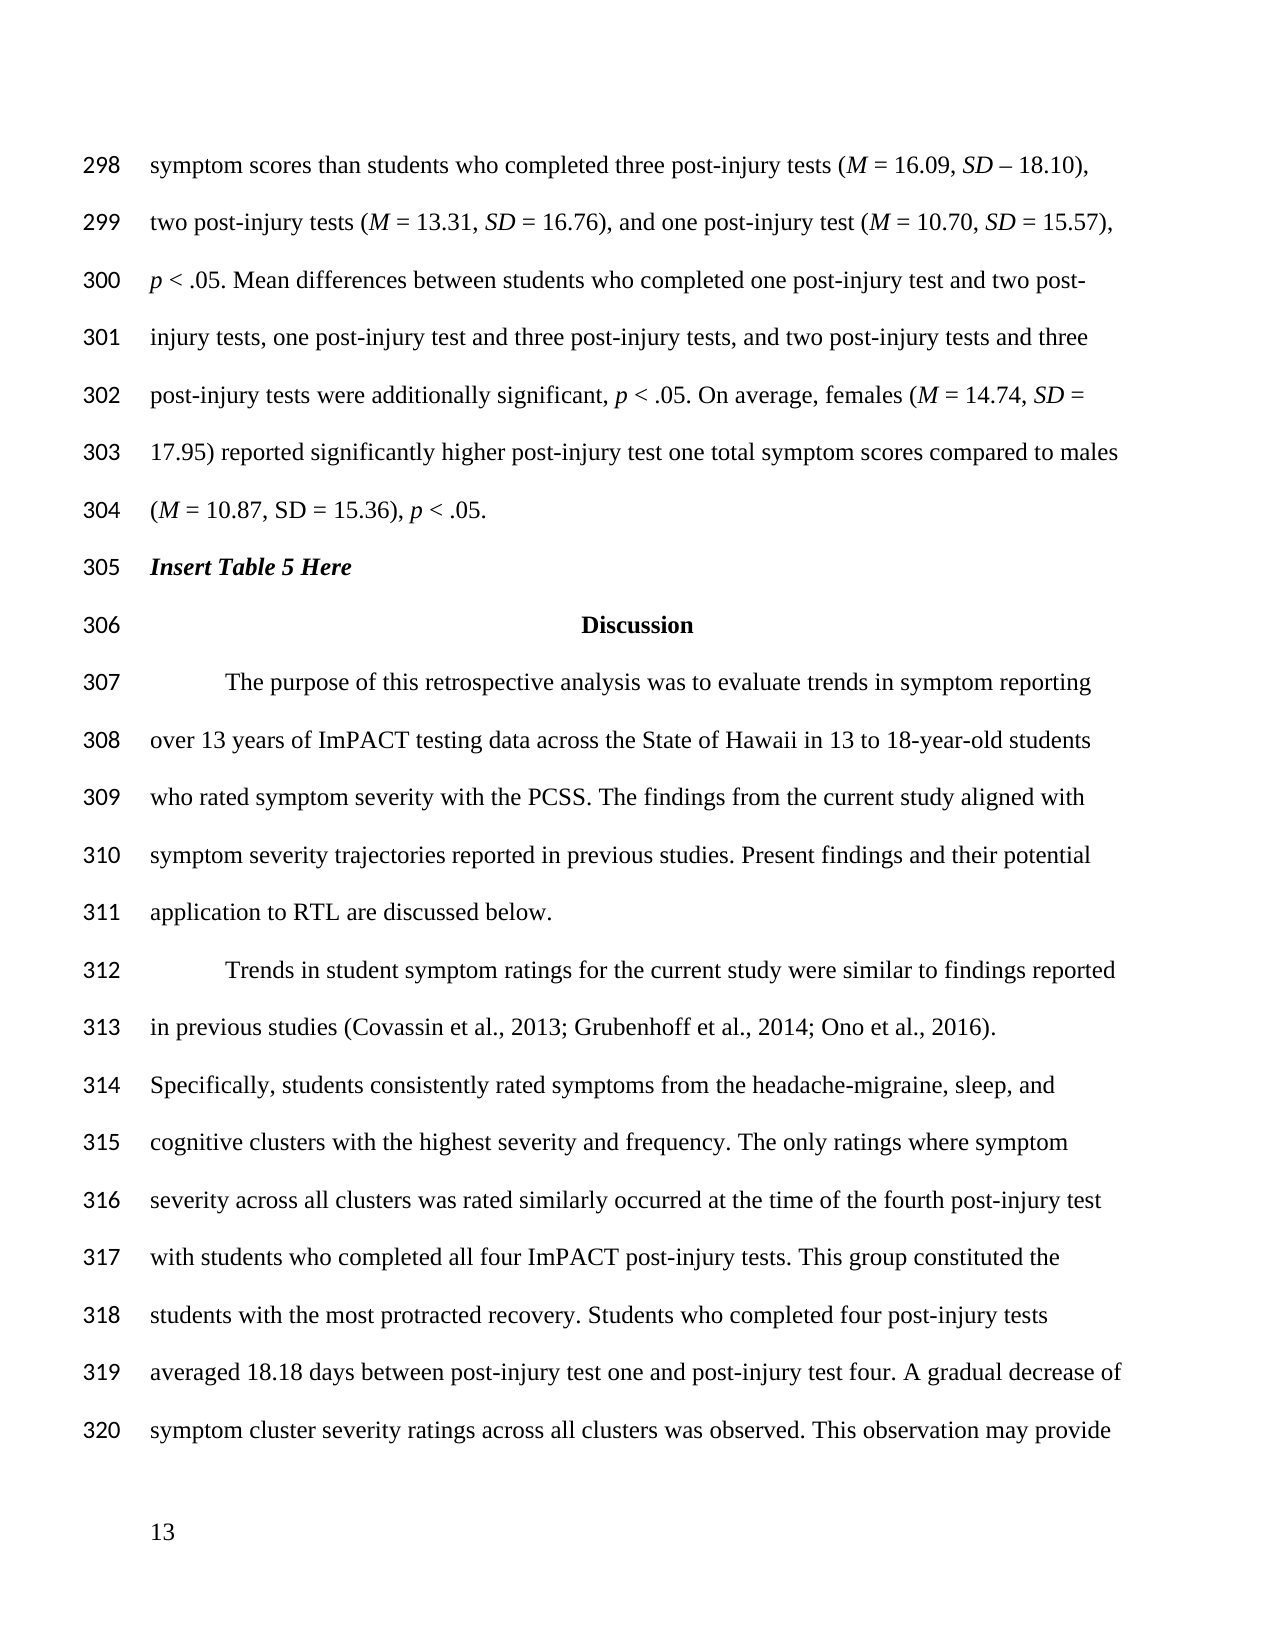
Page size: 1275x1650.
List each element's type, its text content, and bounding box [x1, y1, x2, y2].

text The purpose of this retrospective analysis was to evaluate trends in symptom reporting over 13 years of ImPACT testing data across the State of Hawaii in 13 to 18-year-old students who rated symptom severity with the PCSS. The findings from the current study aligned with symptom severity trajectories reported in previous studies. Present findings and their potential application to RTL are discussed below. [150, 667, 1125, 926]
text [150, 955, 1125, 1444]
subtitle Discussion [150, 610, 1125, 639]
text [150, 150, 1125, 524]
text Insert Table 5 Here [150, 552, 1125, 581]
